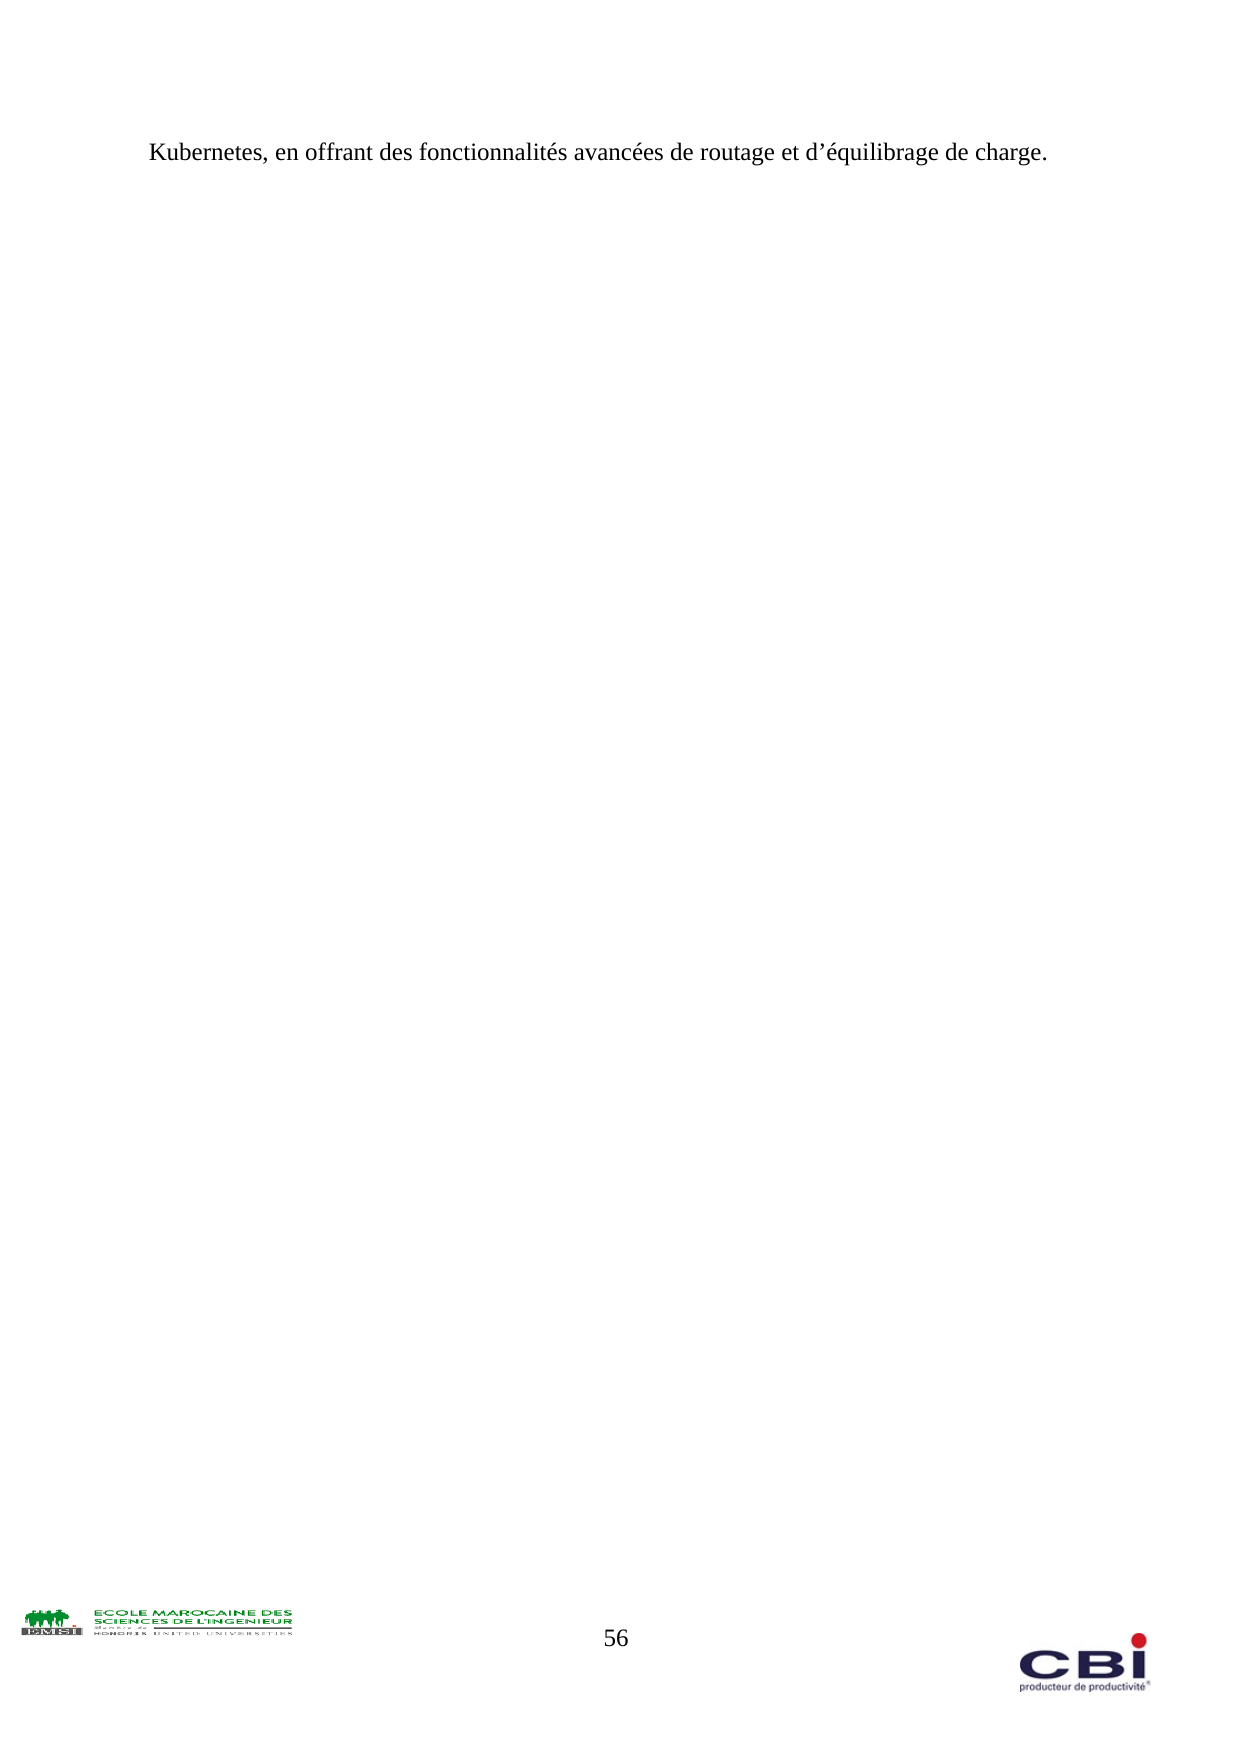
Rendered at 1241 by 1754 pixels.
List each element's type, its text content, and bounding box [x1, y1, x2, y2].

picture [1020, 1633, 1151, 1692]
picture [6, 1558, 312, 1690]
